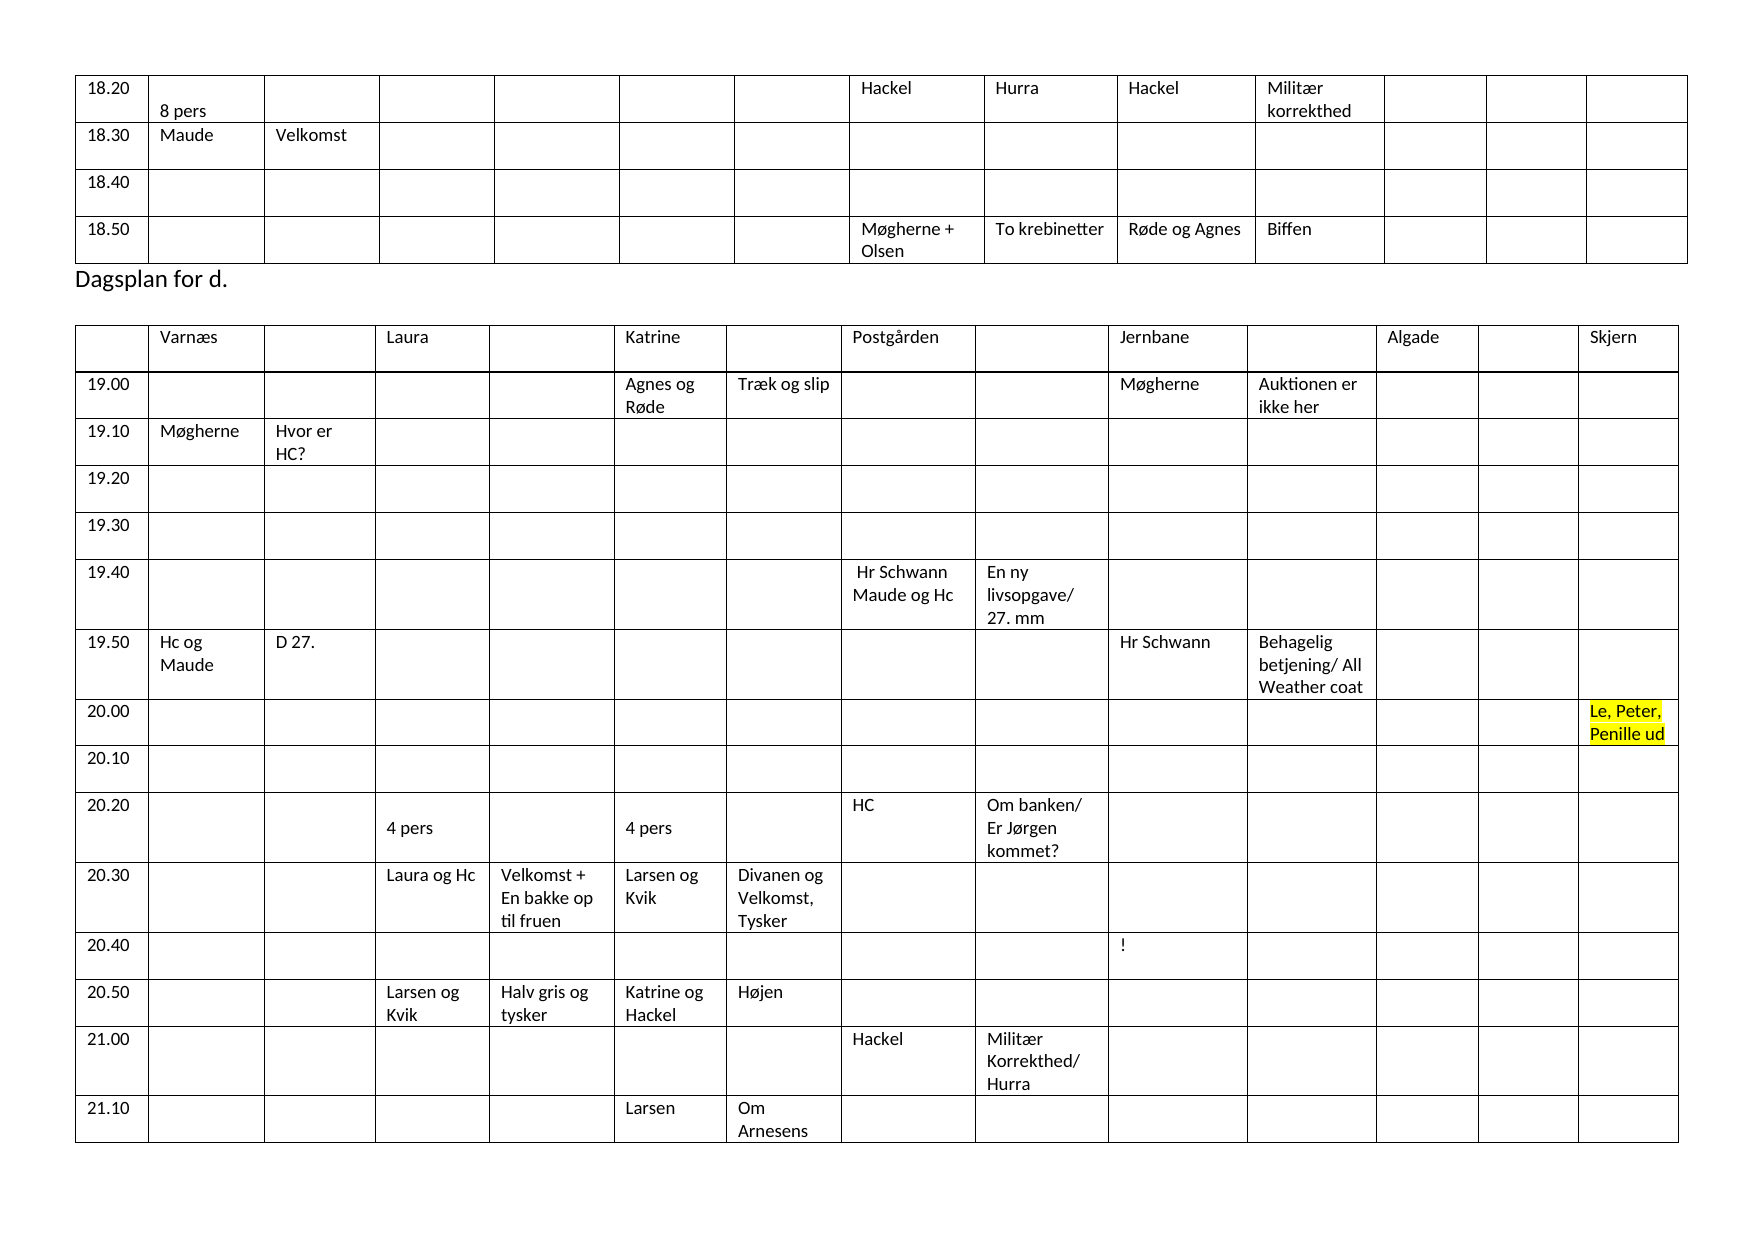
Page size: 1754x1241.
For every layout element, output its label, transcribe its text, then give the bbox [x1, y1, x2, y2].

table_cell [842, 630, 975, 698]
table_cell [727, 746, 841, 792]
table_cell [490, 933, 614, 979]
table_cell [842, 419, 975, 465]
table_cell [985, 170, 1117, 216]
table_cell [842, 863, 975, 932]
table_cell [1587, 123, 1687, 169]
table_cell Hurra [985, 76, 1117, 122]
table_cell [1479, 1096, 1578, 1142]
table_cell [1479, 560, 1578, 629]
table_cell [376, 746, 489, 792]
table_cell 18.20 [76, 76, 148, 122]
table_cell [615, 466, 726, 512]
table_cell [1579, 746, 1678, 792]
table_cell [727, 1096, 841, 1142]
table_cell Røde og Agnes [1118, 217, 1255, 262]
table_cell [976, 1096, 1108, 1142]
table_cell [490, 466, 614, 512]
table_cell Hackel [1118, 76, 1255, 122]
table_cell Divanen og Velkomst, Tysker [727, 863, 841, 932]
table_cell [1579, 419, 1678, 465]
table_cell [976, 419, 1108, 465]
table_cell Larsen [615, 1096, 726, 1142]
table_cell [265, 980, 375, 1026]
table_cell [976, 373, 1108, 418]
table_cell [265, 1096, 375, 1142]
table_cell Hr Schwann [1109, 630, 1247, 698]
table_cell Hackel [850, 76, 984, 122]
table_cell [1248, 980, 1376, 1026]
table_cell [1109, 793, 1247, 862]
table_cell 21.00 [76, 1027, 148, 1095]
table_cell [1587, 76, 1687, 122]
table_cell [149, 700, 264, 745]
table_cell [149, 863, 264, 932]
table_cell [1377, 419, 1478, 465]
table_cell [1377, 560, 1478, 629]
table_cell [265, 217, 379, 262]
table_cell [1248, 863, 1376, 932]
table_cell [495, 76, 619, 122]
table_cell [615, 513, 726, 559]
table_cell [149, 170, 264, 216]
table_header Skjern [1579, 326, 1678, 371]
table_cell [380, 123, 494, 169]
table_cell [1385, 217, 1486, 262]
table_cell HC [842, 793, 975, 862]
table_cell [149, 933, 264, 979]
table_cell [735, 170, 849, 216]
table_cell [490, 1027, 614, 1095]
table_cell [1479, 513, 1578, 559]
table_cell Velkomst [265, 123, 379, 169]
table_cell [1109, 863, 1247, 932]
table_cell 4 pers [376, 793, 489, 862]
table_cell [842, 373, 975, 418]
table_cell [620, 123, 734, 169]
table_cell [842, 980, 975, 1026]
table_cell D 27. [265, 630, 375, 698]
table_cell [615, 700, 726, 745]
table_cell [149, 1096, 264, 1142]
table_cell [615, 630, 726, 698]
table_cell [1479, 980, 1578, 1026]
table_cell [495, 123, 619, 169]
table_cell Hackel [842, 1027, 975, 1095]
table_cell [149, 793, 264, 862]
table_cell [1248, 746, 1376, 792]
table_cell [976, 980, 1108, 1026]
table_cell [1579, 1027, 1678, 1095]
table_cell 20.10 [76, 746, 148, 792]
table_header [976, 326, 1108, 371]
table_cell Hc og Maude [149, 630, 264, 698]
table_cell [976, 746, 1108, 792]
table_cell 19.30 [76, 513, 148, 559]
table_cell [149, 746, 264, 792]
table_cell [1377, 793, 1478, 862]
table_header Algade [1377, 326, 1478, 371]
table_cell Laura og Hc [376, 863, 489, 932]
table_cell 20.00 [76, 700, 148, 745]
table_cell [149, 980, 264, 1026]
table_cell [265, 863, 375, 932]
table_cell 21.10 [76, 1096, 148, 1142]
table_cell [727, 933, 841, 979]
table_cell [1579, 630, 1678, 698]
table_cell Hvor er HC? [265, 419, 375, 465]
table_cell [1385, 170, 1486, 216]
table_cell [1377, 1027, 1478, 1095]
table_cell [1118, 123, 1255, 169]
table_cell En ny livsopgave/ 27. mm [976, 560, 1108, 629]
table_cell [1385, 76, 1486, 122]
table_cell 18.50 [76, 217, 148, 262]
table_cell [850, 170, 984, 216]
table_cell [842, 1096, 975, 1142]
table_cell [1579, 560, 1678, 629]
table_cell [727, 1027, 841, 1095]
table_cell [1479, 630, 1578, 698]
table_cell [1587, 170, 1687, 216]
table_header Laura [376, 326, 489, 371]
table_cell [735, 123, 849, 169]
table_cell [490, 746, 614, 792]
table_header [1479, 326, 1578, 371]
table_cell ! [1109, 933, 1247, 979]
table_cell [265, 76, 379, 122]
table_cell 20.30 [76, 863, 148, 932]
table_cell [620, 217, 734, 262]
table_cell [727, 466, 841, 512]
table_cell [265, 466, 375, 512]
table_cell 8 pers [149, 76, 264, 122]
table_cell To krebinetter [985, 217, 1117, 262]
table_cell [149, 217, 264, 262]
table_cell [842, 746, 975, 792]
table_cell [615, 419, 726, 465]
table_cell [490, 700, 614, 745]
table_cell [1579, 373, 1678, 418]
table_cell [1109, 419, 1247, 465]
table_cell [1248, 466, 1376, 512]
table_cell [265, 373, 375, 418]
table_header Postgården [842, 326, 975, 371]
table_cell [490, 419, 614, 465]
table_cell [1377, 513, 1478, 559]
table_header [490, 326, 614, 371]
table_cell [1377, 466, 1478, 512]
table_cell [1377, 980, 1478, 1026]
table_cell [842, 700, 975, 745]
table_cell [976, 630, 1108, 698]
table_cell [495, 170, 619, 216]
table_cell [1377, 746, 1478, 792]
table_cell Katrine og Hackel [615, 980, 726, 1026]
table_header Jernbane [1109, 326, 1247, 371]
table_cell [1385, 123, 1486, 169]
table_cell [1377, 863, 1478, 932]
table_cell [735, 217, 849, 262]
table_cell Behagelig betjening/ All Weather coat [1248, 630, 1376, 698]
table_cell [376, 630, 489, 698]
table_cell 19.00 [76, 373, 148, 418]
table_cell [1109, 466, 1247, 512]
table_cell [1479, 1027, 1578, 1095]
table_cell [1109, 700, 1247, 745]
table_cell [615, 560, 726, 629]
table_cell [1487, 217, 1586, 262]
table_cell [149, 373, 264, 418]
table_cell [976, 933, 1108, 979]
table_cell [376, 1027, 489, 1095]
table_cell [615, 1027, 726, 1095]
table_cell [1579, 793, 1678, 862]
table_cell [380, 76, 494, 122]
table_cell [1587, 217, 1687, 262]
table_cell [1377, 700, 1478, 745]
table_cell [1248, 560, 1376, 629]
table_cell [1109, 746, 1247, 792]
table_cell Auktionen er ikke her [1248, 373, 1376, 418]
table_cell [1248, 793, 1376, 862]
table_cell [265, 560, 375, 629]
table_cell [1479, 466, 1578, 512]
table_cell Militær Korrekthed/ Hurra [976, 1027, 1108, 1095]
table_cell [976, 466, 1108, 512]
table_cell [1248, 933, 1376, 979]
table_cell [1248, 419, 1376, 465]
table_cell [1479, 933, 1578, 979]
table_cell [842, 513, 975, 559]
table_cell [149, 1027, 264, 1095]
table_cell [1377, 373, 1478, 418]
table_cell Hr Schwann Maude og Hc [842, 560, 975, 629]
table_cell [265, 513, 375, 559]
table_cell [727, 700, 841, 745]
table_cell [1109, 560, 1247, 629]
table_cell [1487, 76, 1586, 122]
table_cell [615, 933, 726, 979]
table_header [727, 326, 841, 371]
table_cell [265, 793, 375, 862]
table_cell 20.20 [76, 793, 148, 862]
table_cell [376, 466, 489, 512]
table_cell [1479, 793, 1578, 862]
table_cell [1479, 863, 1578, 932]
table_cell 19.10 [76, 419, 148, 465]
table_cell [1377, 630, 1478, 698]
table_cell [1579, 466, 1678, 512]
table_cell [1579, 863, 1678, 932]
table_cell [1256, 123, 1384, 169]
table_cell [490, 373, 614, 418]
table_cell Militær korrekthed [1256, 76, 1384, 122]
table_cell [620, 170, 734, 216]
table_header [1248, 326, 1376, 371]
table_cell Halv gris og tysker [490, 980, 614, 1026]
table_cell [1248, 700, 1376, 745]
table_cell [1109, 513, 1247, 559]
table_cell [727, 630, 841, 698]
table_cell [1479, 373, 1578, 418]
table_cell [490, 630, 614, 698]
table_header Katrine [615, 326, 726, 371]
table_cell [727, 793, 841, 862]
table_cell Agnes og Røde [615, 373, 726, 418]
table_cell [1479, 419, 1578, 465]
table_header [76, 326, 148, 371]
table_cell [842, 933, 975, 979]
table_cell Møgherne [1109, 373, 1247, 418]
table_cell [1479, 746, 1578, 792]
table_cell [265, 700, 375, 745]
table_cell [376, 373, 489, 418]
table_cell [1377, 1096, 1478, 1142]
table_cell Træk og slip [727, 373, 841, 418]
table_cell [265, 933, 375, 979]
table_cell [265, 746, 375, 792]
table_cell Larsen og Kvik [615, 863, 726, 932]
table_cell [727, 419, 841, 465]
table_cell [376, 933, 489, 979]
table_cell [1579, 1096, 1678, 1142]
table_header [265, 326, 375, 371]
table_cell [1579, 513, 1678, 559]
table_cell [1109, 1096, 1247, 1142]
table_cell [1248, 1096, 1376, 1142]
table_cell 20.50 [76, 980, 148, 1026]
table_cell Le, Peter, Penille ud [1579, 700, 1678, 745]
table_cell [490, 513, 614, 559]
table_cell [620, 76, 734, 122]
text Dagsplan for d. [75, 264, 1679, 294]
table_cell Maude [149, 123, 264, 169]
table_cell [850, 123, 984, 169]
table_cell [149, 466, 264, 512]
table_cell [265, 1027, 375, 1095]
table_cell 4 pers [615, 793, 726, 862]
table_cell [376, 700, 489, 745]
table_cell Om banken/ Er Jørgen kommet? [976, 793, 1108, 862]
table_cell [1487, 170, 1586, 216]
table_cell [376, 1096, 489, 1142]
table_cell [1579, 933, 1678, 979]
table_cell [380, 170, 494, 216]
table_cell [495, 217, 619, 262]
table_cell [380, 217, 494, 262]
table_cell [1118, 170, 1255, 216]
table_cell Velkomst + En bakke op til fruen [490, 863, 614, 932]
table_cell 18.30 [76, 123, 148, 169]
table_cell 19.40 [76, 560, 148, 629]
table_cell [985, 123, 1117, 169]
table_cell [1579, 980, 1678, 1026]
table_cell [976, 513, 1108, 559]
table_cell [1109, 980, 1247, 1026]
table_cell [735, 76, 849, 122]
table_cell Møgherne [149, 419, 264, 465]
table_cell [149, 513, 264, 559]
table_cell [976, 700, 1108, 745]
table_header Varnæs [149, 326, 264, 371]
table_cell [1377, 933, 1478, 979]
table_cell [1248, 1027, 1376, 1095]
table_cell [1479, 700, 1578, 745]
table_cell [727, 560, 841, 629]
table_cell [976, 863, 1108, 932]
table_cell [490, 793, 614, 862]
table_cell 20.40 [76, 933, 148, 979]
table_cell [490, 1096, 614, 1142]
table_cell [615, 746, 726, 792]
table_cell 19.20 [76, 466, 148, 512]
table_cell Højen [727, 980, 841, 1026]
table_cell [376, 560, 489, 629]
table_cell [1487, 123, 1586, 169]
table_cell [265, 170, 379, 216]
table_cell Larsen og Kvik [376, 980, 489, 1026]
table_cell [376, 419, 489, 465]
table_cell [1109, 1027, 1247, 1095]
table_cell [1256, 170, 1384, 216]
table_cell [376, 513, 489, 559]
table_cell Biffen [1256, 217, 1384, 262]
table_cell 18.40 [76, 170, 148, 216]
table_cell 19.50 [76, 630, 148, 698]
table_cell [1248, 513, 1376, 559]
table_cell [490, 560, 614, 629]
table_cell [149, 560, 264, 629]
table_cell [727, 513, 841, 559]
table_cell Møgherne + Olsen [850, 217, 984, 262]
table_cell [842, 466, 975, 512]
